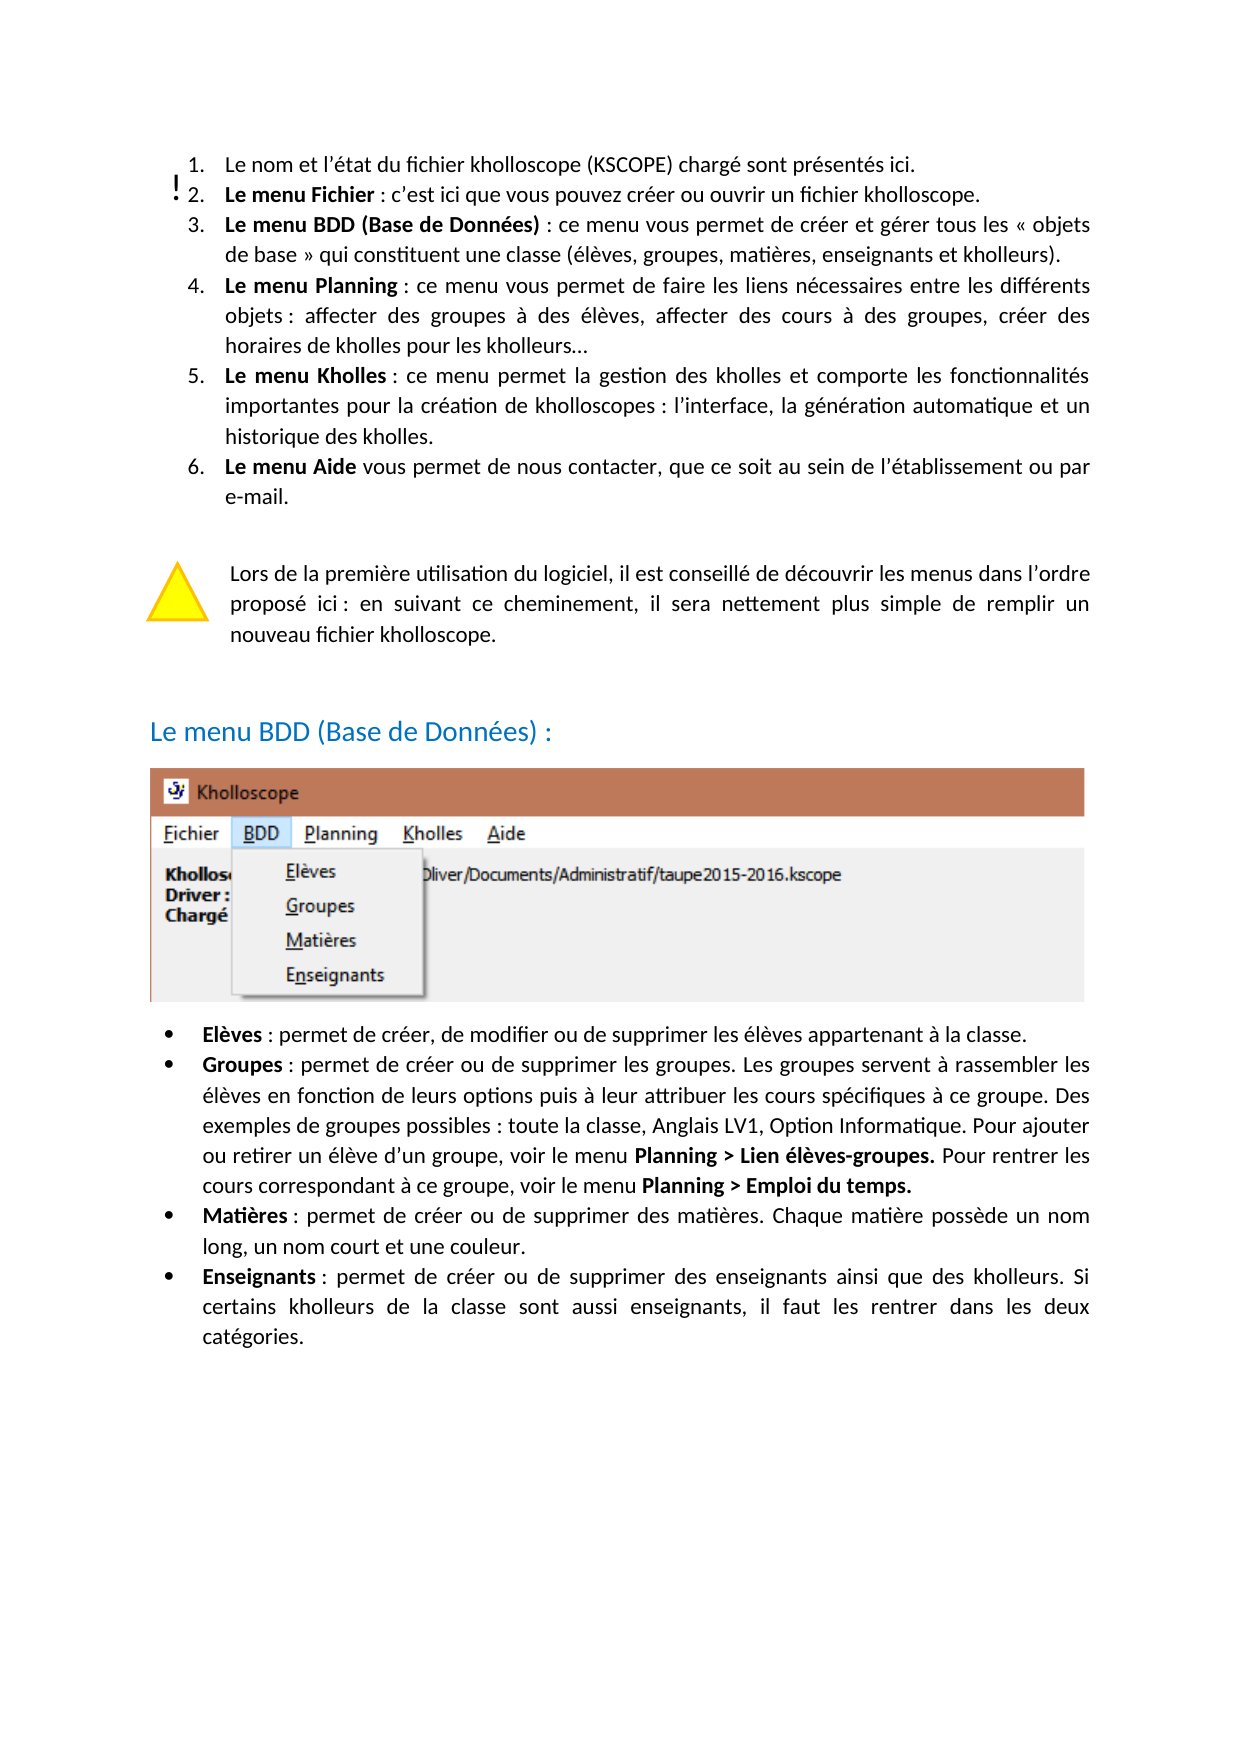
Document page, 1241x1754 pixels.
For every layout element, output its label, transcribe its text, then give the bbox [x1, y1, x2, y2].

text Lors de la première utilisation du logiciel, il est conseillé de découvrir les menus dans l’ordre proposé ici : en suivant ce cheminement, il sera nettement plus simple de remplir un nouveau fichier kholloscope. [150, 559, 1090, 648]
list Le menu Aide vous permet de nous contacter, que ce soit au sein de l’établissement ou par e-mail. [187, 452, 1090, 510]
list Groupes : permet de créer ou de supprimer les groupes. Les groupes servent à rassembler les élèves en fonction de leurs options puis à leur attribuer les cours spécifiques à ce groupe. Des exemples de groupes possibles : toute la classe, Anglais LV1, Option Informatique. Pour ajouter ou retirer un élève d’un groupe, voir le menu Planning > Lien élèves-groupes. Pour rentrer les cours correspondant à ce groupe, voir le menu Planning > Emploi du temps. [165, 1051, 1090, 1199]
list Matières : permet de créer ou de supprimer des matières. Chaque matière possède un nom long, un nom court et une couleur. [165, 1202, 1090, 1260]
list Le menu Fichier : c’est ici que vous pouvez créer ou ouvrir un fichier kholloscope. [187, 180, 1090, 208]
text Le menu BDD (Base de Données) : [150, 713, 1090, 749]
list Le menu Planning : ce menu vous permet de faire les liens nécessaires entre les différents objets : affecter des groupes à des élèves, affecter des cours à des groupes, créer des horaires de kholles pour les kholleurs… [187, 271, 1090, 359]
list Le menu Kholles : ce menu permet la gestion des kholles et comporte les fonctionnalités importantes pour la création de kholloscopes : l’interface, la génération automatique et un historique des kholles. [187, 361, 1090, 450]
list Enseignants : permet de créer ou de supprimer des enseignants ainsi que des kholleurs. Si certains kholleurs de la classe sont aussi enseignants, il faut les rentrer dans les deux catégories. [165, 1262, 1090, 1350]
picture [150, 768, 1085, 1002]
list Le nom et l’état du fichier kholloscope (KSCOPE) chargé sont présentés ici. [187, 150, 1090, 178]
list Elèves : permet de créer, de modifier ou de supprimer les élèves appartenant à la classe. [165, 1020, 1090, 1048]
list Le menu BDD (Base de Données) : ce menu vous permet de créer et gérer tous les « objets de base » qui constituent une classe (élèves, groupes, matières, enseignants et kholleurs). [187, 210, 1090, 269]
